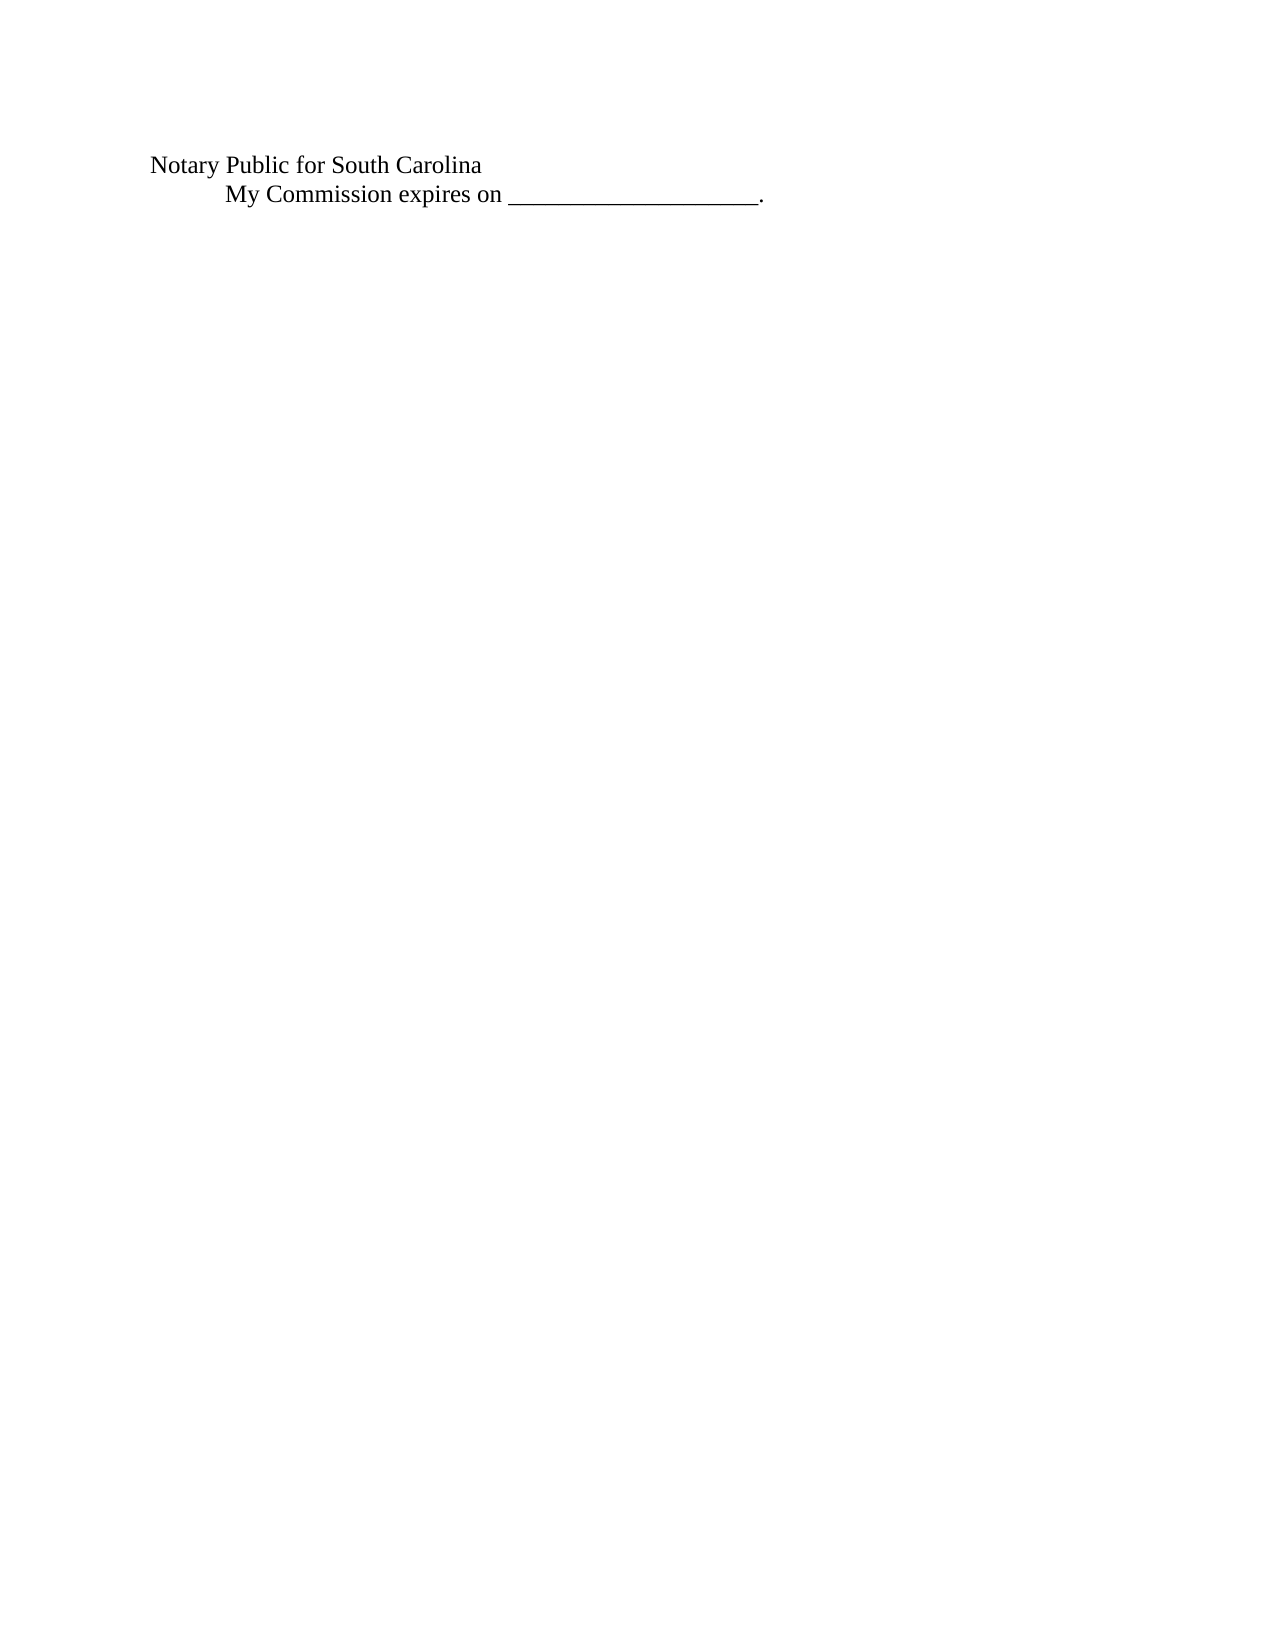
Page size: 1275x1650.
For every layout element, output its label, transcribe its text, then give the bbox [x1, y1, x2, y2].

text Notary Public for South Carolina [150, 150, 1125, 179]
text My Commission expires on ____________________. [150, 179, 1125, 207]
